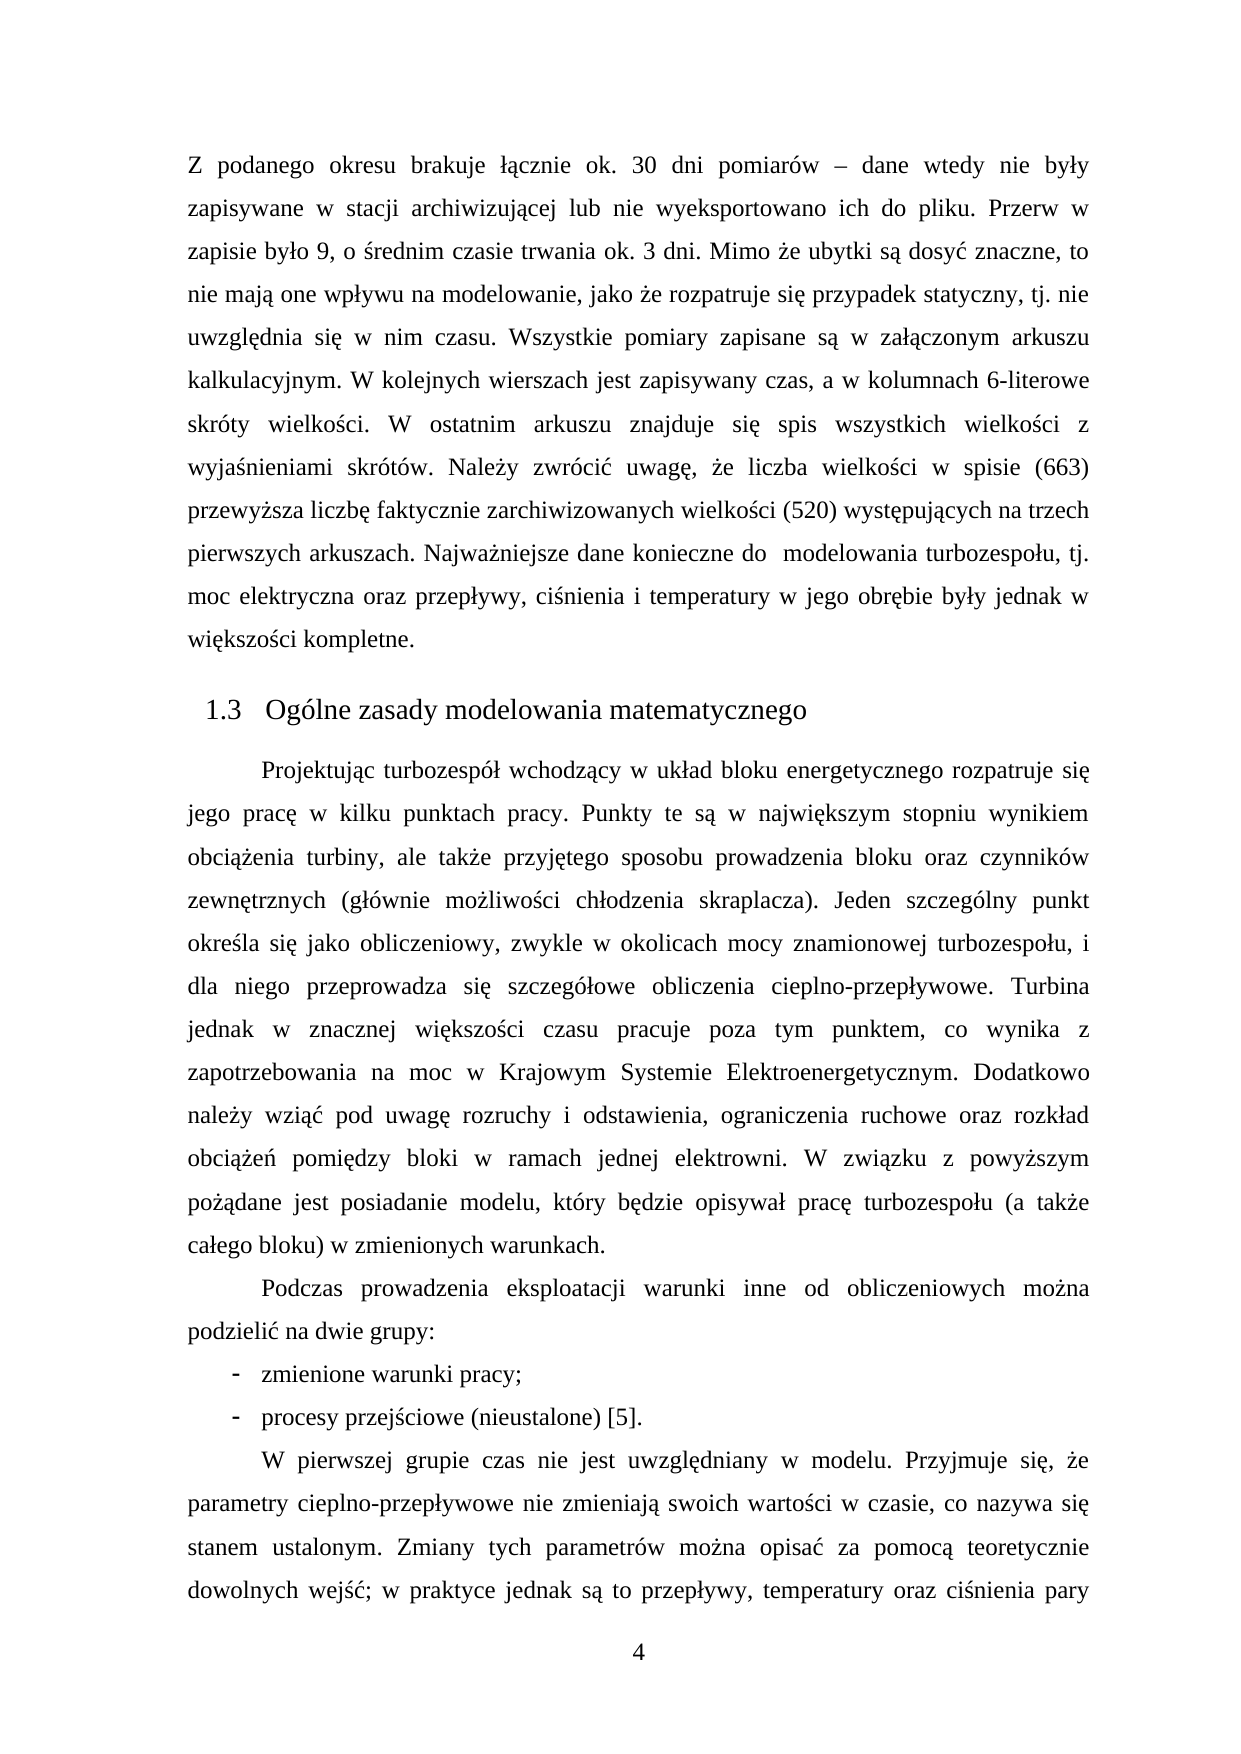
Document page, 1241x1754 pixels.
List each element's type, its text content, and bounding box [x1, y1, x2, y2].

text Projektując turbozespół wchodzący w układ bloku energetycznego rozpatruje się jego pracę w kilku punktach pracy. Punkty te są w największym stopniu wynikiem obciążenia turbiny, ale także przyjętego sposobu prowadzenia bloku oraz czynników zewnętrznych (głównie możliwości chłodzenia skraplacza). Jeden szczególny punkt określa się jako obliczeniowy, zwykle w okolicach mocy znamionowej turbozespołu, i dla niego przeprowadza się szczegółowe obliczenia cieplno-przepływowe. Turbina jednak w znacznej większości czasu pracuje poza tym punktem, co wynika z zapotrzebowania na moc w Krajowym Systemie Elektroenergetycznym. Dodatkowo należy wziąć pod uwagę rozruchy i odstawienia, ograniczenia ruchowe oraz rozkład obciążeń pomiędzy bloki w ramach jednej elektrowni. W związku z powyższym pożądane jest posiadanie modelu, który będzie opisywał pracę turbozespołu (a także całego bloku) w zmienionych warunkach. [187, 755, 1090, 1258]
list procesy przejściowe (nieustalone) [5]. [232, 1402, 1090, 1431]
text Podczas prowadzenia eksploatacji warunki inne od obliczeniowych można podzielić na dwie grupy: [187, 1273, 1090, 1345]
subtitle Ogólne zasady modelowania matematycznego [205, 692, 1090, 726]
list zmienione warunki pracy; [232, 1359, 1090, 1388]
text Z podanego okresu brakuje łącznie ok. 30 dni pomiarów – dane wtedy nie były zapisywane w stacji archiwizującej lub nie wyeksportowano ich do pliku. Przerw w zapisie było 9, o średnim czasie trwania ok. 3 dni. Mimo że ubytki są dosyć znaczne, to nie mają one wpływu na modelowanie, jako że rozpatruje się przypadek statyczny, tj. nie uwzględnia się w nim czasu. Wszystkie pomiary zapisane są w załączonym arkuszu kalkulacyjnym. W kolejnych wierszach jest zapisywany czas, a w kolumnach 6-literowe skróty wielkości. W ostatnim arkuszu znajduje się spis wszystkich wielkości z wyjaśnieniami skrótów. Należy zwrócić uwagę, że liczba wielkości w spisie (663) przewyższa liczbę faktycznie zarchiwizowanych wielkości (520) występujących na trzech pierwszych arkuszach. Najważniejsze dane konieczne do modelowania turbozespołu, tj. moc elektryczna oraz przepływy, ciśnienia i temperatury w jego obrębie były jednak w większości kompletne. [187, 150, 1090, 653]
